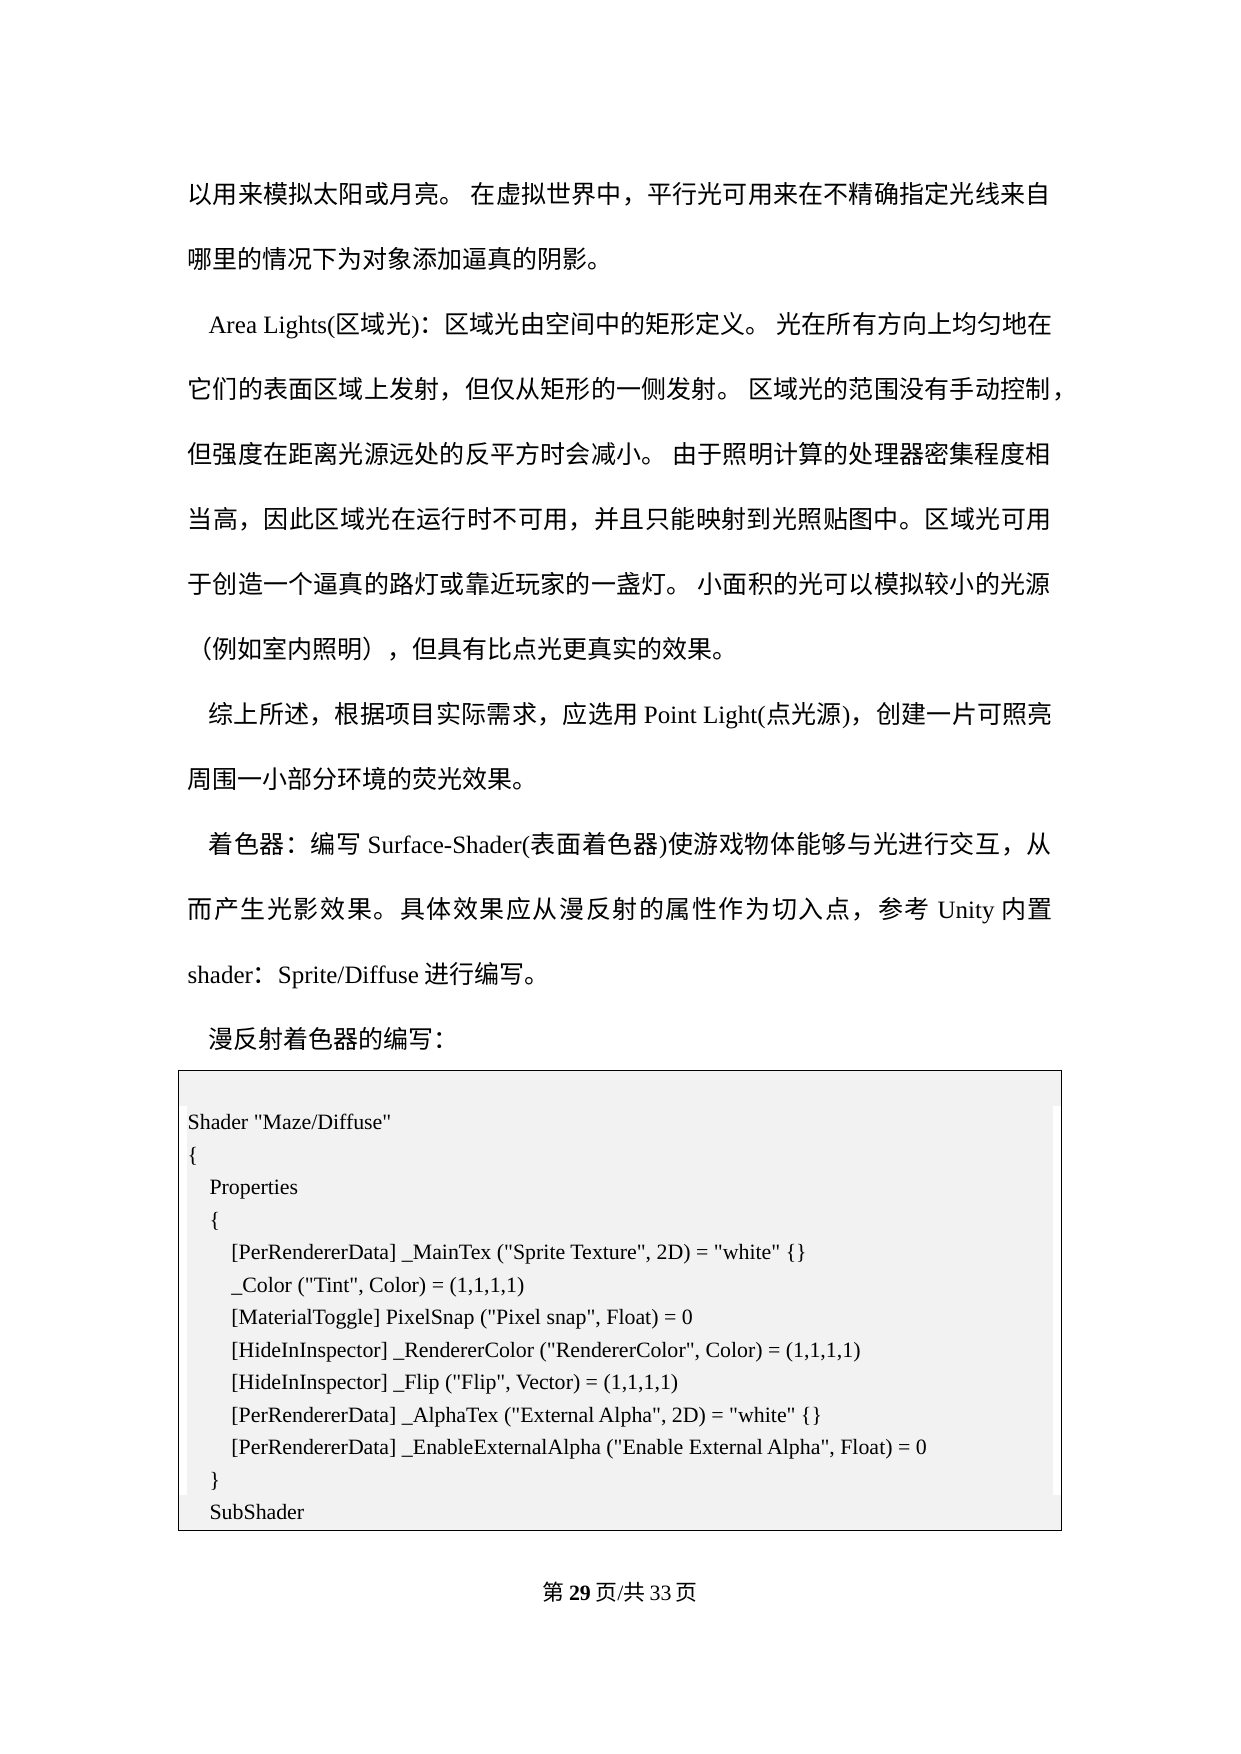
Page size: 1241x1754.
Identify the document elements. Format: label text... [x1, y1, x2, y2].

text [HideInInspector] _Flip ("Flip", Vector) = (1,1,1,1) [187, 1366, 1053, 1398]
text [MaterialToggle] PixelSnap ("Pixel snap", Float) = 0 [187, 1301, 1053, 1333]
text 综上所述，根据项目实际需求，应选用Point Light(点光源)，创建一片可照亮周围一小部分环境的荧光效果。 [187, 680, 1053, 810]
text Shader "Maze/Diffuse" [187, 1106, 1053, 1138]
text 漫反射着色器的编写： [187, 1005, 1053, 1070]
text { [187, 1138, 1053, 1171]
text { [187, 1203, 1053, 1236]
text _Color ("Tint", Color) = (1,1,1,1) [187, 1268, 1053, 1301]
text Area Lights(区域光)：区域光由空间中的矩形定义。 光在所有方向上均匀地在它们的表面区域上发射，但仅从矩形的一侧发射。 区域光的范围没有手动控制，但强度在距离光源远处的反平方时会减小。 由于照明计算的处理器密集程度相当高，因此区域光在运行时不可用，并且只能映射到光照贴图中。区域光可用于创造一个逼真的路灯或靠近玩家的一盏灯。 小面积的光可以模拟较小的光源（例如室内照明），但具有比点光更真实的效果。 [187, 290, 1053, 680]
text } [187, 1463, 1053, 1492]
text SubShader [179, 1492, 1061, 1530]
text [HideInInspector] _RendererColor ("RendererColor", Color) = (1,1,1,1) [187, 1333, 1053, 1366]
text [PerRendererData] _EnableExternalAlpha ("Enable External Alpha", Float) = 0 [187, 1431, 1053, 1463]
text [PerRendererData] _MainTex ("Sprite Texture", 2D) = "white" {} [187, 1236, 1053, 1268]
text Properties [187, 1171, 1053, 1203]
text 着色器：编写Surface-Shader(表面着色器)使游戏物体能够与光进行交互，从而产生光影效果。具体效果应从漫反射的属性作为切入点，参考Unity内置shader：Sprite/Diffuse进行编写。 [187, 810, 1053, 1005]
text [PerRendererData] _AlphaTex ("External Alpha", 2D) = "white" {} [187, 1398, 1053, 1431]
